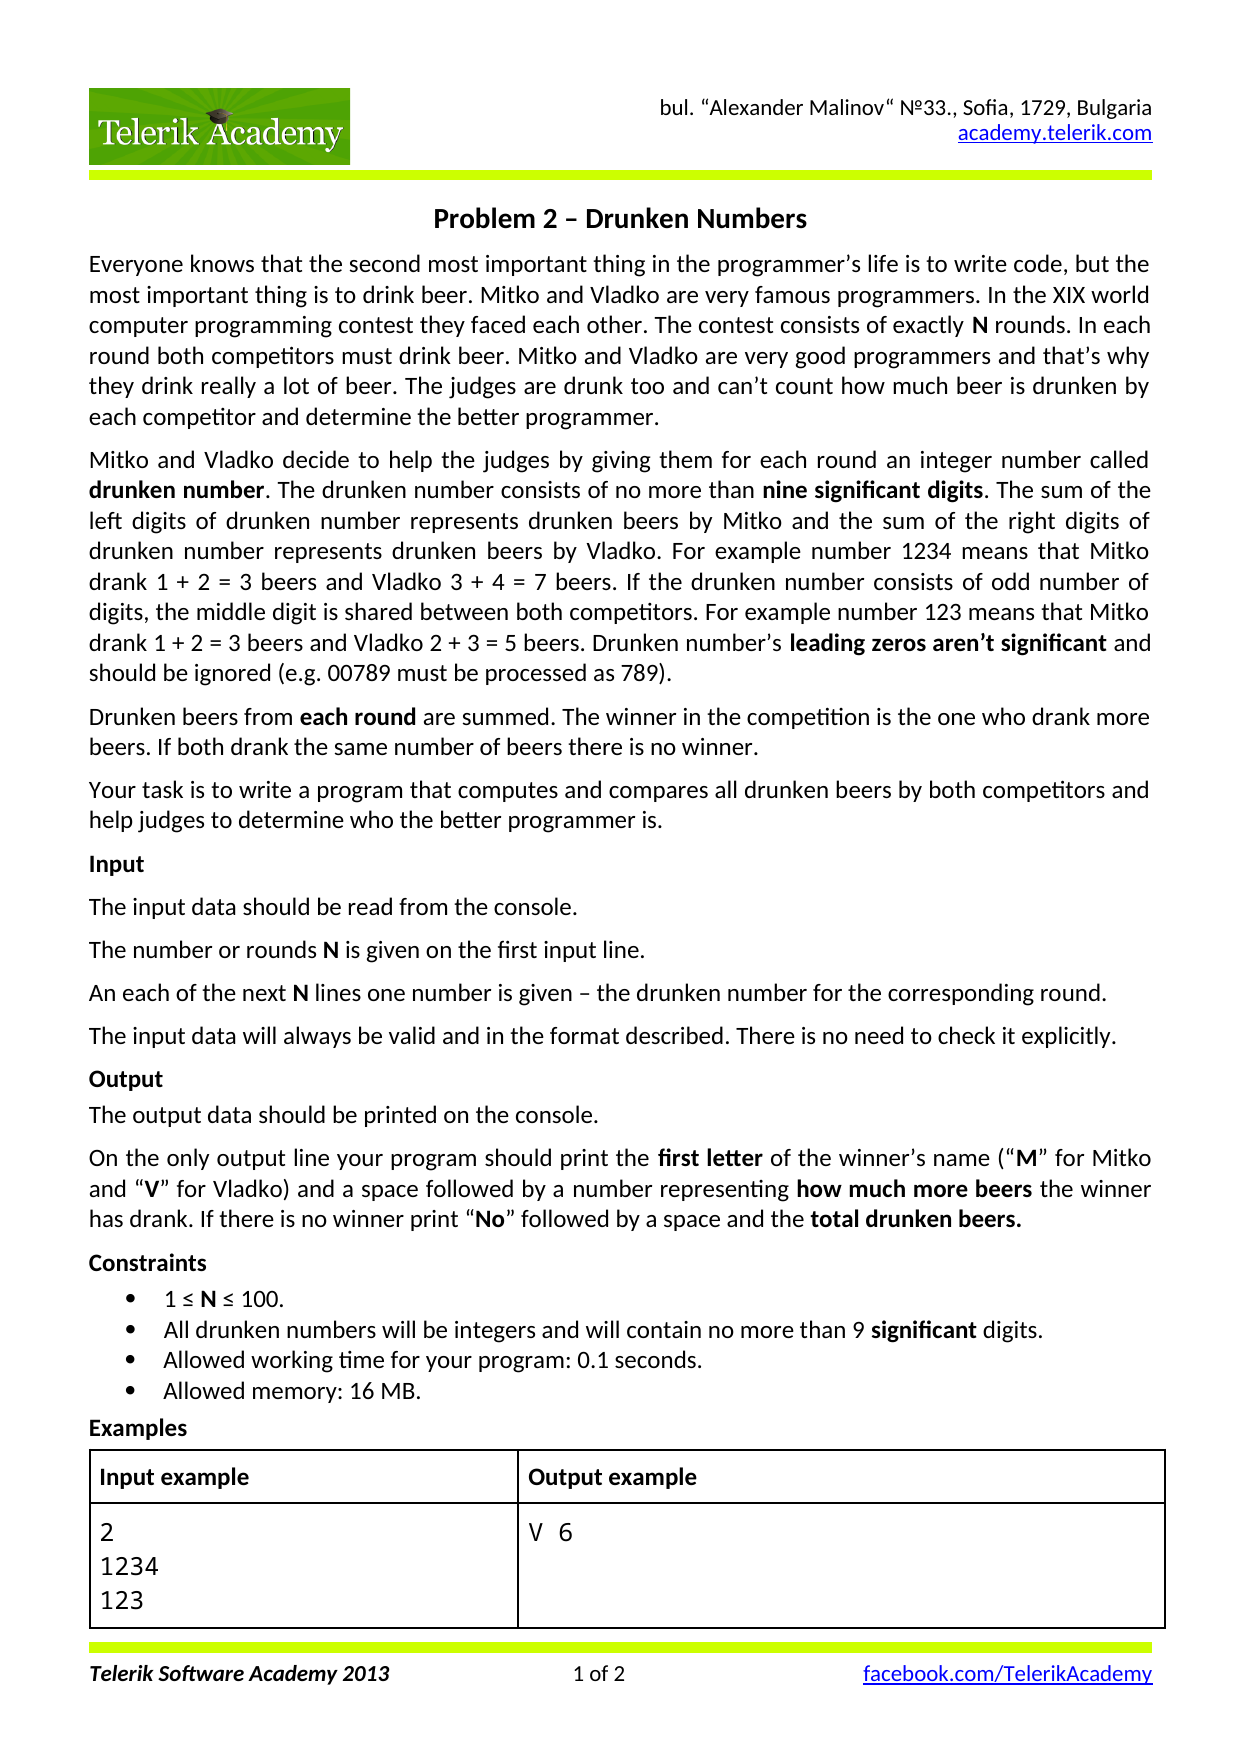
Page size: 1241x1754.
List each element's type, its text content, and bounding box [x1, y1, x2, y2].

table_cell 2 1234 123 [91, 1504, 517, 1627]
text On the only output line your program should print the first letter of the winner’s name (“M” for Mitko and “V” for Vladko) and a space followed by a number representing how much more beers the winner has drank. If there is no winner print “No” followed by a space and the total drunken beers. [89, 1143, 1152, 1234]
subtitle Output [89, 1063, 1152, 1093]
text Mitko and Vladko decide to help the judges by giving them for each round an integer number called drunken number. The drunken number consists of no more than nine significant digits. The sum of the left digits of drunken number represents drunken beers by Mitko and the sum of the right digits of drunken number represents drunken beers by Vladko. For example number 1234 means that Mitko drank 1 + 2 = 3 beers and Vladko 3 + 4 = 7 beers. If the drunken number consists of odd number of digits, the middle digit is shared between both competitors. For example number 123 means that Mitko drank 1 + 2 = 3 beers and Vladko 2 + 3 = 5 beers. Drunken number’s leading zeros aren’t significant and should be ignored (e.g. 00789 must be processed as 789). [89, 444, 1152, 688]
table_cell V 6 [519, 1504, 1164, 1627]
text The output data should be printed on the console. [89, 1099, 1152, 1130]
text The input data will always be valid and in the format described. There is no need to check it explicitly. [89, 1020, 1152, 1050]
list Allowed memory: 16 MB. [126, 1375, 1152, 1406]
subtitle Input [89, 848, 1152, 878]
subtitle Examples [89, 1412, 1152, 1442]
text Drunken beers from each round are summed. The winner in the competition is the one who drank more beers. If both drank the same number of beers there is no winner. [89, 701, 1152, 762]
text Everyone knows that the second most important thing in the programmer’s life is to write code, but the most important thing is to drink beer. Mitko and Vladko are very famous programmers. In the XIX world computer programming contest they faced each other. The contest consists of exactly N rounds. In each round both competitors must drink beer. Mitko and Vladko are very good programmers and that’s why they drink really a lot of beer. The judges are drunk too and can’t count how much beer is drunken by each competitor and determine the better programmer. [89, 248, 1152, 431]
text An each of the next N lines one number is given – the drunken number for the corresponding round. [89, 977, 1152, 1007]
text The input data should be read from the console. [89, 891, 1152, 921]
text The number or rounds N is given on the first input line. [89, 934, 1152, 964]
list All drunken numbers will be integers and will contain no more than 9 significant digits. [126, 1314, 1152, 1344]
subtitle Problem 2 – Drunken Numbers [89, 200, 1152, 236]
picture [89, 88, 351, 165]
table_header Output example [519, 1451, 1164, 1502]
subtitle Constraints [89, 1247, 1152, 1277]
list 1 ≤ N ≤ 100. [126, 1283, 1152, 1314]
list Allowed working time for your program: 0.1 seconds. [126, 1344, 1152, 1375]
table_header Input example [91, 1451, 517, 1502]
text Your task is to write a program that computes and compares all drunken beers by both competitors and help judges to determine who the better programmer is. [89, 774, 1152, 835]
